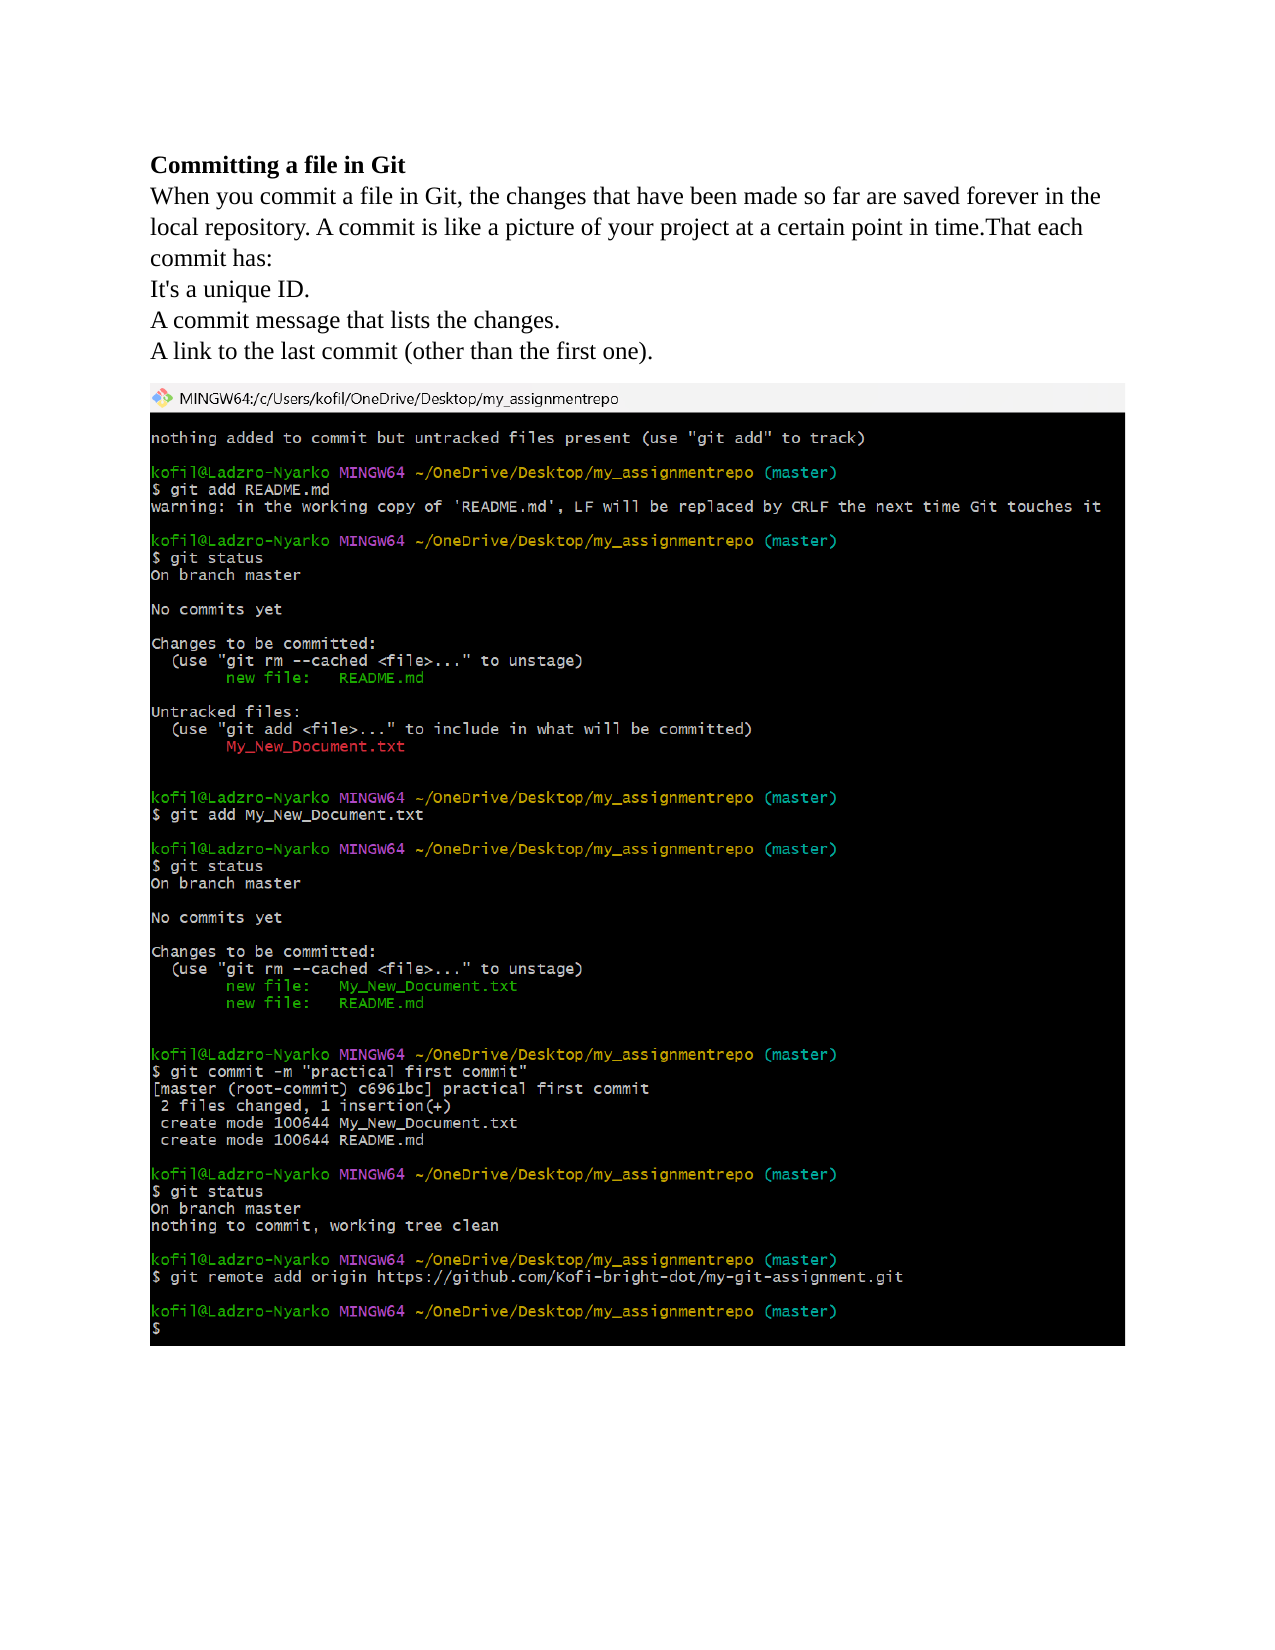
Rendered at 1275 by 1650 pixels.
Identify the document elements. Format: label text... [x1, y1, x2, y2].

picture [150, 383, 1125, 1346]
text Committing a file in Git When you commit a file in Git, the changes that have been made so far are saved forever in the local repository. A commit is like a picture of your project at a certain point in time.That each commit has: It's a unique ID. A commit message that lists the changes. A link to the last commit (other than the first one). [150, 150, 1125, 365]
